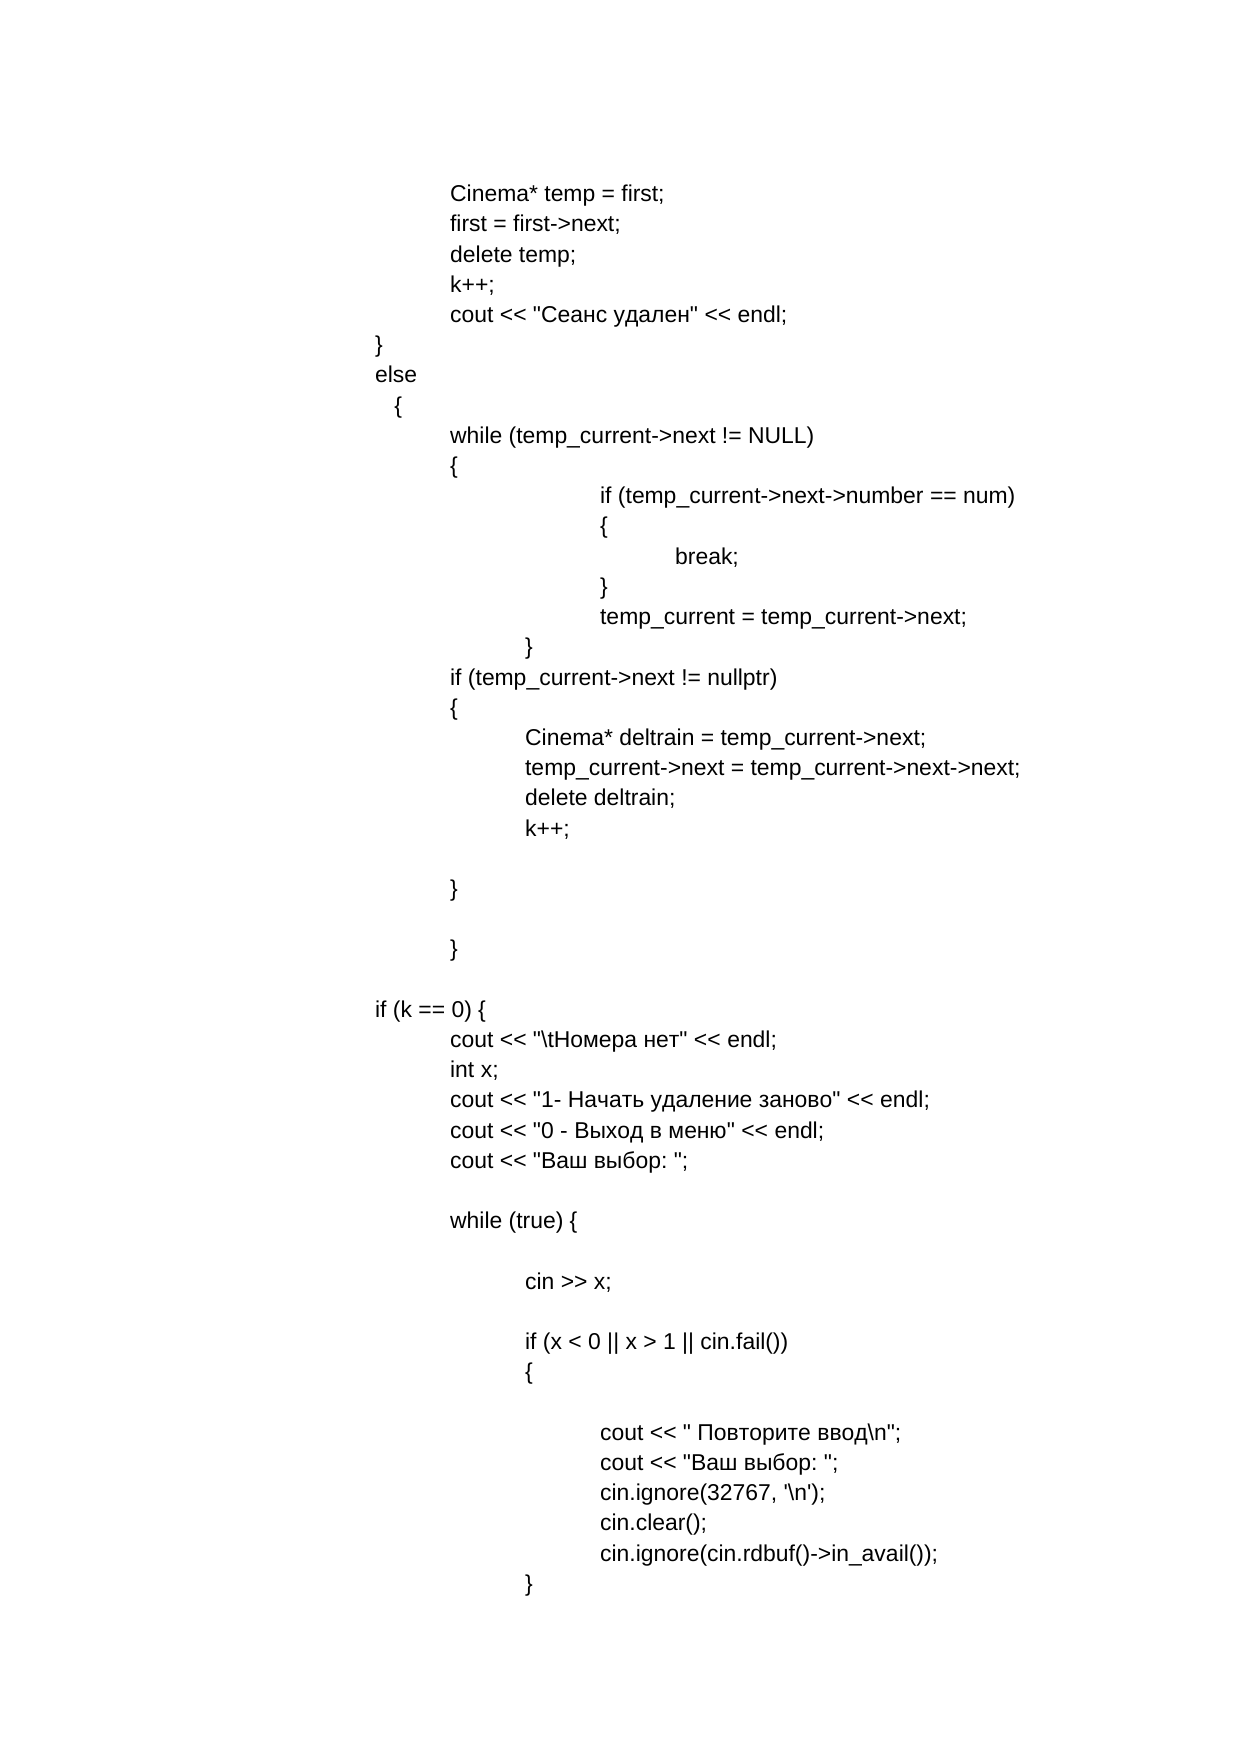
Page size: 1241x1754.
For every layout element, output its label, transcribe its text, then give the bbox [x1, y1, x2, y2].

text while (true) { [150, 1207, 1090, 1234]
text delete temp; [150, 241, 1090, 267]
text } [150, 633, 1090, 660]
text } [150, 1570, 1090, 1596]
text cout << " Повторите ввод\n"; [150, 1419, 1090, 1445]
text if (temp_current->next != nullptr) [150, 663, 1090, 690]
text cout << "Сеанс удален" << endl; [150, 301, 1090, 327]
text first = first->next; [150, 210, 1090, 237]
text delete deltrain; [150, 784, 1090, 811]
text cout << "0 - Выход в меню" << endl; [150, 1117, 1090, 1143]
text cout << "Ваш выбор: "; [150, 1449, 1090, 1475]
text k++; [150, 814, 1090, 841]
text if (temp_current->next->number == num) [150, 482, 1090, 509]
text { [150, 452, 1090, 478]
text { [150, 512, 1090, 539]
text } [150, 573, 1090, 599]
text cout << "\tНомера нет" << endl; [150, 1026, 1090, 1052]
text { [150, 694, 1090, 720]
text cin.clear(); [150, 1509, 1090, 1536]
text int x; [150, 1056, 1090, 1083]
text cout << "1- Начать удаление заново" << endl; [150, 1086, 1090, 1113]
text cin.ignore(32767, '\n'); [150, 1479, 1090, 1506]
text { [150, 392, 1090, 418]
text if (x < 0 || x > 1 || cin.fail()) [150, 1328, 1090, 1354]
text temp_current = temp_current->next; [150, 603, 1090, 629]
text if (k == 0) { [150, 996, 1090, 1022]
text Cinema* temp = first; [150, 180, 1090, 207]
text cin.ignore(cin.rdbuf()->in_avail()); [150, 1539, 1090, 1566]
text cin >> x; [150, 1268, 1090, 1294]
text Cinema* deltrain = temp_current->next; [150, 724, 1090, 750]
text } [150, 875, 1090, 901]
text while (temp_current->next != NULL) [150, 422, 1090, 448]
text } [150, 331, 1090, 358]
text else [150, 361, 1090, 388]
text cout << "Ваш выбор: "; [150, 1147, 1090, 1173]
text } [150, 935, 1090, 962]
text k++; [150, 271, 1090, 297]
text { [150, 1358, 1090, 1385]
text temp_current->next = temp_current->next->next; [150, 754, 1090, 781]
text break; [150, 543, 1090, 569]
